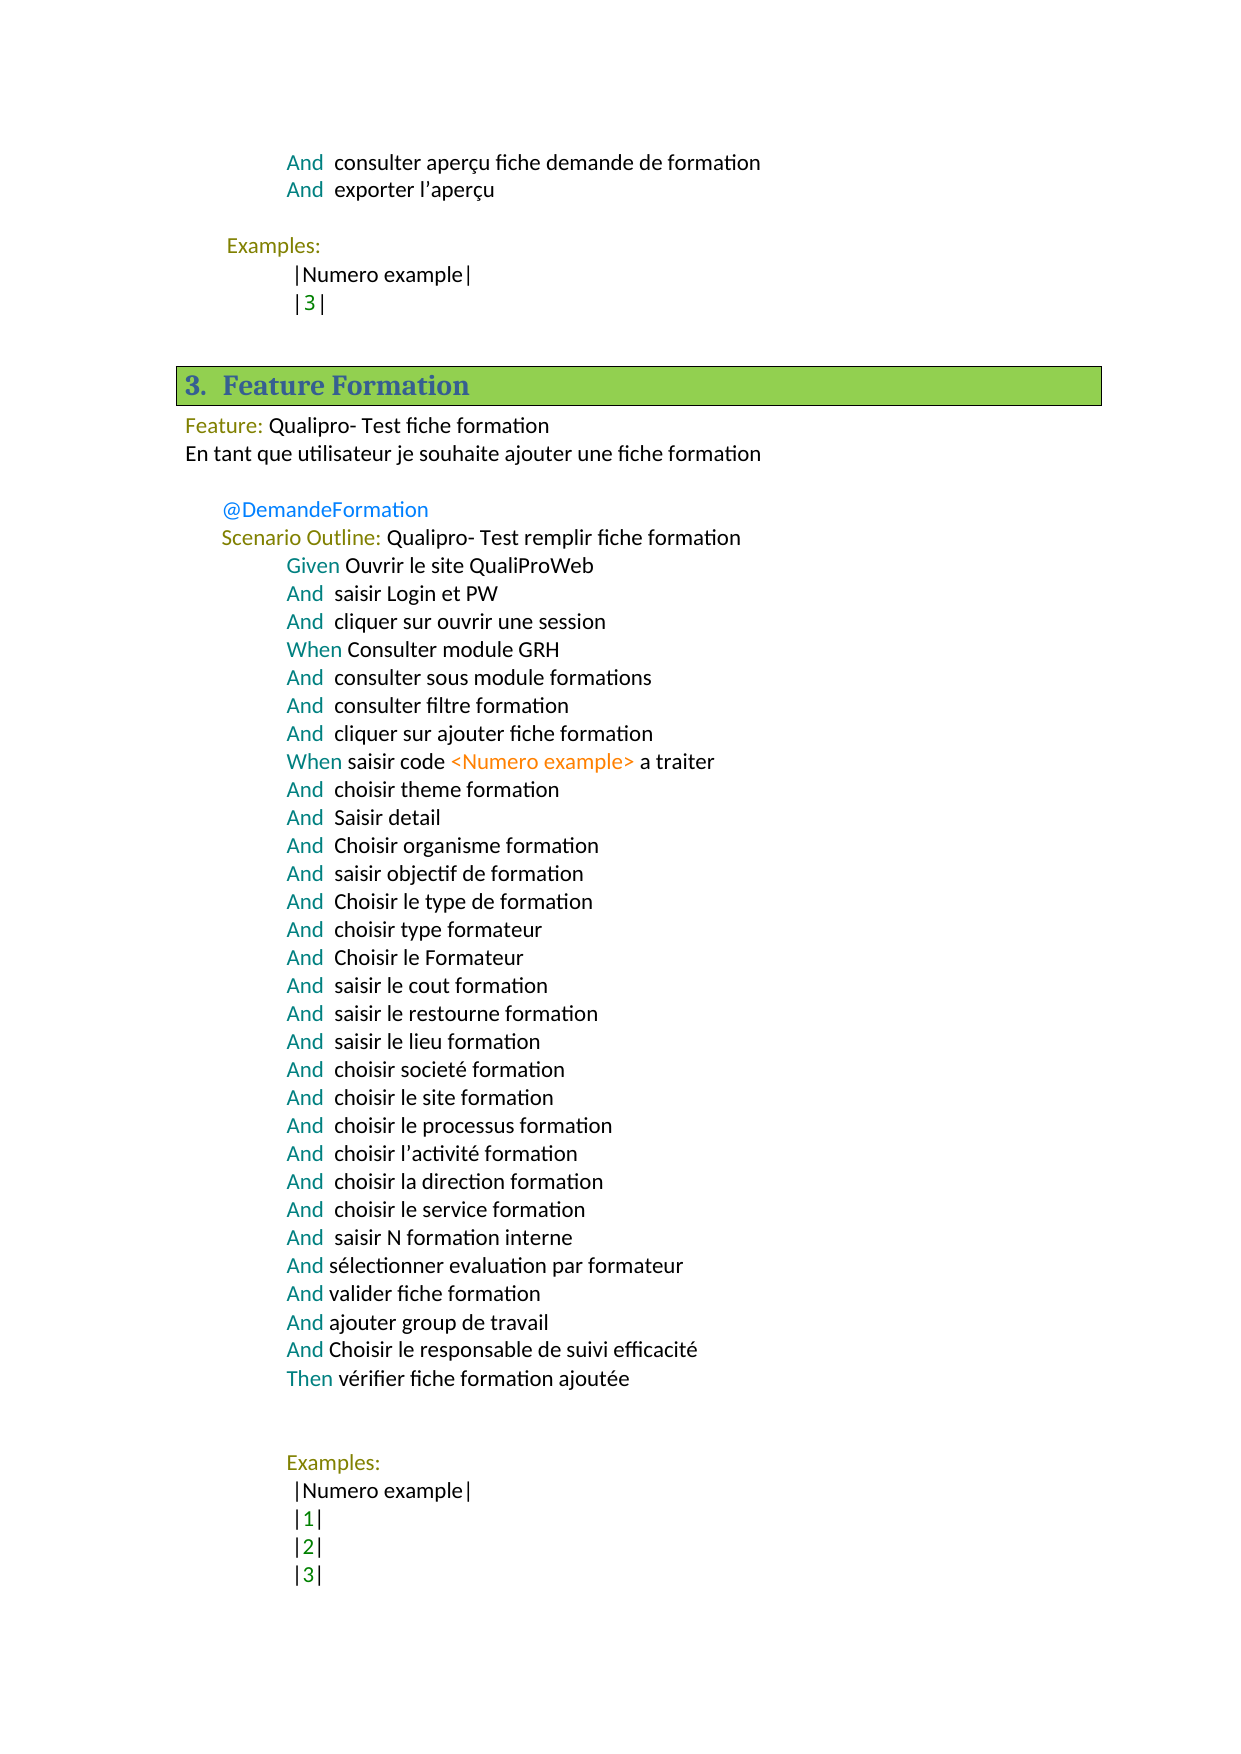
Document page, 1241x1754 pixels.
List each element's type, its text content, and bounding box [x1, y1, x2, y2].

text And sélectionner evaluation par formateur [266, 1252, 1093, 1279]
text And choisir l’activité formation [266, 1139, 1093, 1167]
text Feature: Qualipro- Test fiche formation [148, 411, 1093, 439]
text |3| [266, 1560, 1093, 1588]
text En tant que utilisateur je souhaite ajouter une fiche formation [148, 439, 1093, 467]
text And choisir le site formation [266, 1083, 1093, 1111]
text And Choisir le Formateur [266, 943, 1093, 971]
text And consulter sous module formations [266, 663, 1093, 691]
text And cliquer sur ajouter fiche formation [266, 719, 1093, 747]
text And saisir N formation interne [266, 1223, 1093, 1252]
text @DemandeFormation [148, 495, 1093, 523]
text |Numero example| [266, 1476, 1093, 1504]
text And choisir le service formation [266, 1196, 1093, 1223]
text And consulter filtre formation [266, 691, 1093, 719]
text Given Ouvrir le site QualiProWeb [266, 551, 1093, 579]
text And consulter aperçu fiche demande de formation [266, 148, 1093, 176]
text And Saisir detail [266, 803, 1093, 831]
text And saisir objectif de formation [266, 859, 1093, 887]
text And choisir type formateur [266, 915, 1093, 943]
text When Consulter module GRH [266, 635, 1093, 663]
text |1| [266, 1504, 1093, 1532]
text And saisir le restourne formation [266, 999, 1093, 1027]
text Scenario Outline: Qualipro- Test remplir fiche formation [148, 523, 1093, 551]
text And Choisir organisme formation [266, 831, 1093, 859]
text And Choisir le responsable de suivi efficacité [266, 1336, 1093, 1364]
text And saisir le cout formation [266, 971, 1093, 999]
text And ajouter group de travail [266, 1308, 1093, 1336]
text Examples: [148, 232, 1093, 260]
text And Choisir le type de formation [266, 887, 1093, 915]
text And choisir la direction formation [266, 1167, 1093, 1196]
text And saisir Login et PW [266, 579, 1093, 607]
text And valider fiche formation [266, 1279, 1093, 1308]
text Then vérifier fiche formation ajoutée [266, 1364, 1093, 1392]
text |3| [266, 288, 1093, 316]
text And choisir societé formation [266, 1055, 1093, 1083]
text And choisir theme formation [266, 775, 1093, 803]
text Examples: [266, 1448, 1093, 1476]
subtitle Feature Formation [177, 367, 1101, 405]
text |2| [266, 1532, 1093, 1560]
text |Numero example| [266, 260, 1093, 288]
text And saisir le lieu formation [266, 1027, 1093, 1055]
text And exporter l’aperçu [266, 176, 1093, 204]
text And choisir le processus formation [266, 1111, 1093, 1139]
text And cliquer sur ouvrir une session [266, 607, 1093, 635]
text When saisir code <Numero example> a traiter [266, 747, 1093, 775]
